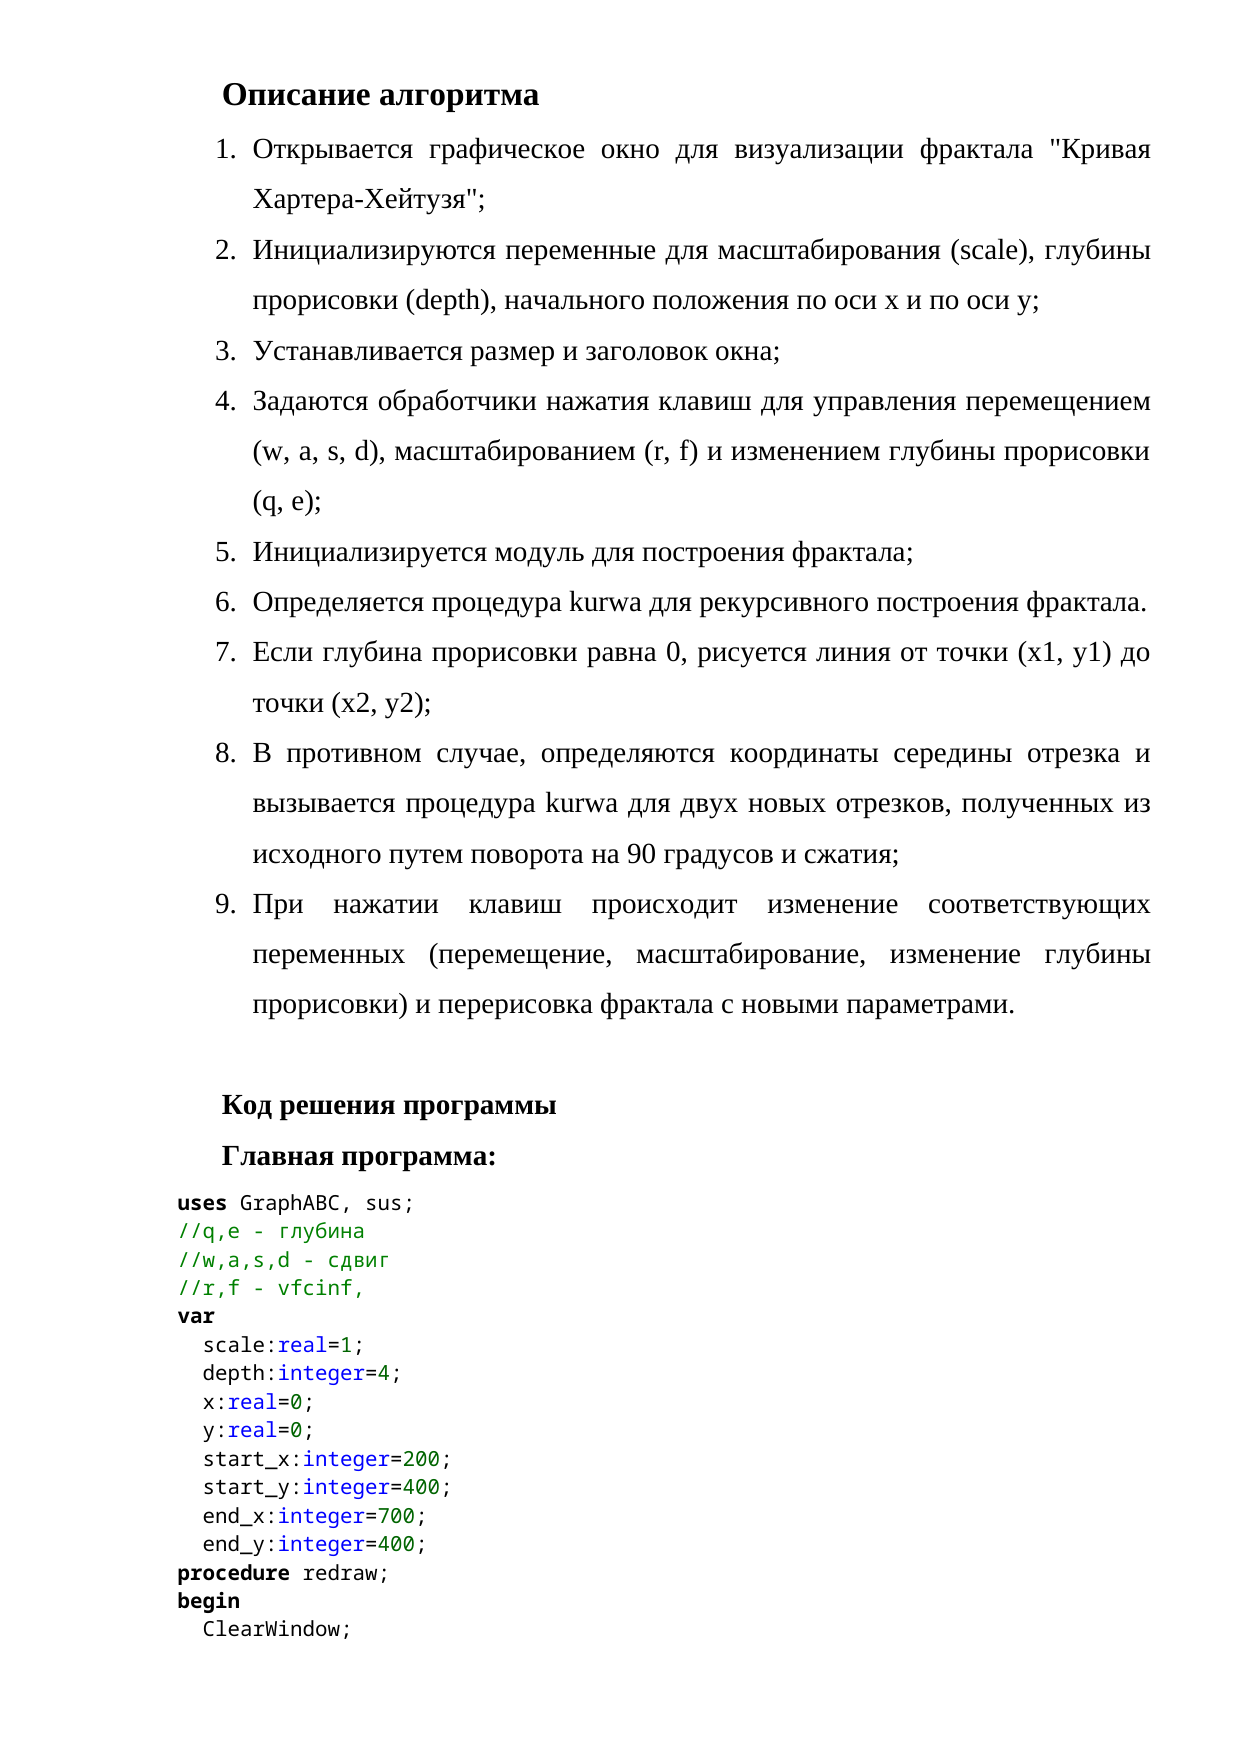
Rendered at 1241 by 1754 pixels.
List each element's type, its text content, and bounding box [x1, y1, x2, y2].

list Главная программа: [177, 1138, 1152, 1171]
text start_y:integer=400; [177, 1472, 1152, 1501]
text end_x:integer=700; [177, 1501, 1152, 1529]
text y:real=0; [177, 1415, 1152, 1444]
text procedure redraw; [177, 1558, 1152, 1586]
text end_y:integer=400; [177, 1529, 1152, 1558]
list Описание алгоритма [177, 74, 1152, 112]
list Если глубина прорисовки равна 0, рисуется линия от точки (x1, y1) до точки (x2, y2); [215, 634, 1152, 718]
list Устанавливается размер и заголовок окна; [215, 333, 1152, 366]
text begin [177, 1586, 1152, 1614]
text //q,e - глубина [177, 1216, 1152, 1245]
text uses GraphABC, sus; [177, 1188, 1152, 1216]
text var [177, 1302, 1152, 1330]
list Инициализируются переменные для масштабирования (scale), глубины прорисовки (depth), начального положения по оси x и по оси y; [215, 232, 1152, 316]
list При нажатии клавиш происходит изменение соответствующих переменных (перемещение, масштабирование, изменение глубины прорисовки) и перерисовка фрактала с новыми параметрами. [215, 886, 1152, 1020]
list Инициализируется модуль для построения фрактала; [215, 534, 1152, 567]
text scale:real=1; [177, 1330, 1152, 1358]
list В противном случае, определяются координаты середины отрезка и вызывается процедура kurwa для двух новых отрезков, полученных из исходного путем поворота на 90 градусов и сжатия; [215, 735, 1152, 869]
text //w,a,s,d - сдвиг [177, 1245, 1152, 1273]
text x:real=0; [177, 1387, 1152, 1415]
text //r,f - vfcinf, [177, 1273, 1152, 1302]
text depth:integer=4; [177, 1358, 1152, 1387]
list Открывается графическое окно для визуализации фрактала "Кривая Хартера-Хейтузя"; [215, 131, 1152, 215]
text start_x:integer=200; [177, 1444, 1152, 1472]
list Код решения программы [177, 1087, 1152, 1121]
list Определяется процедура kurwa для рекурсивного построения фрактала. [215, 584, 1152, 618]
list Задаются обработчики нажатия клавиш для управления перемещением (w, a, s, d), масштабированием (r, f) и изменением глубины прорисовки (q, e); [215, 383, 1152, 517]
text ClearWindow; [177, 1614, 1152, 1643]
